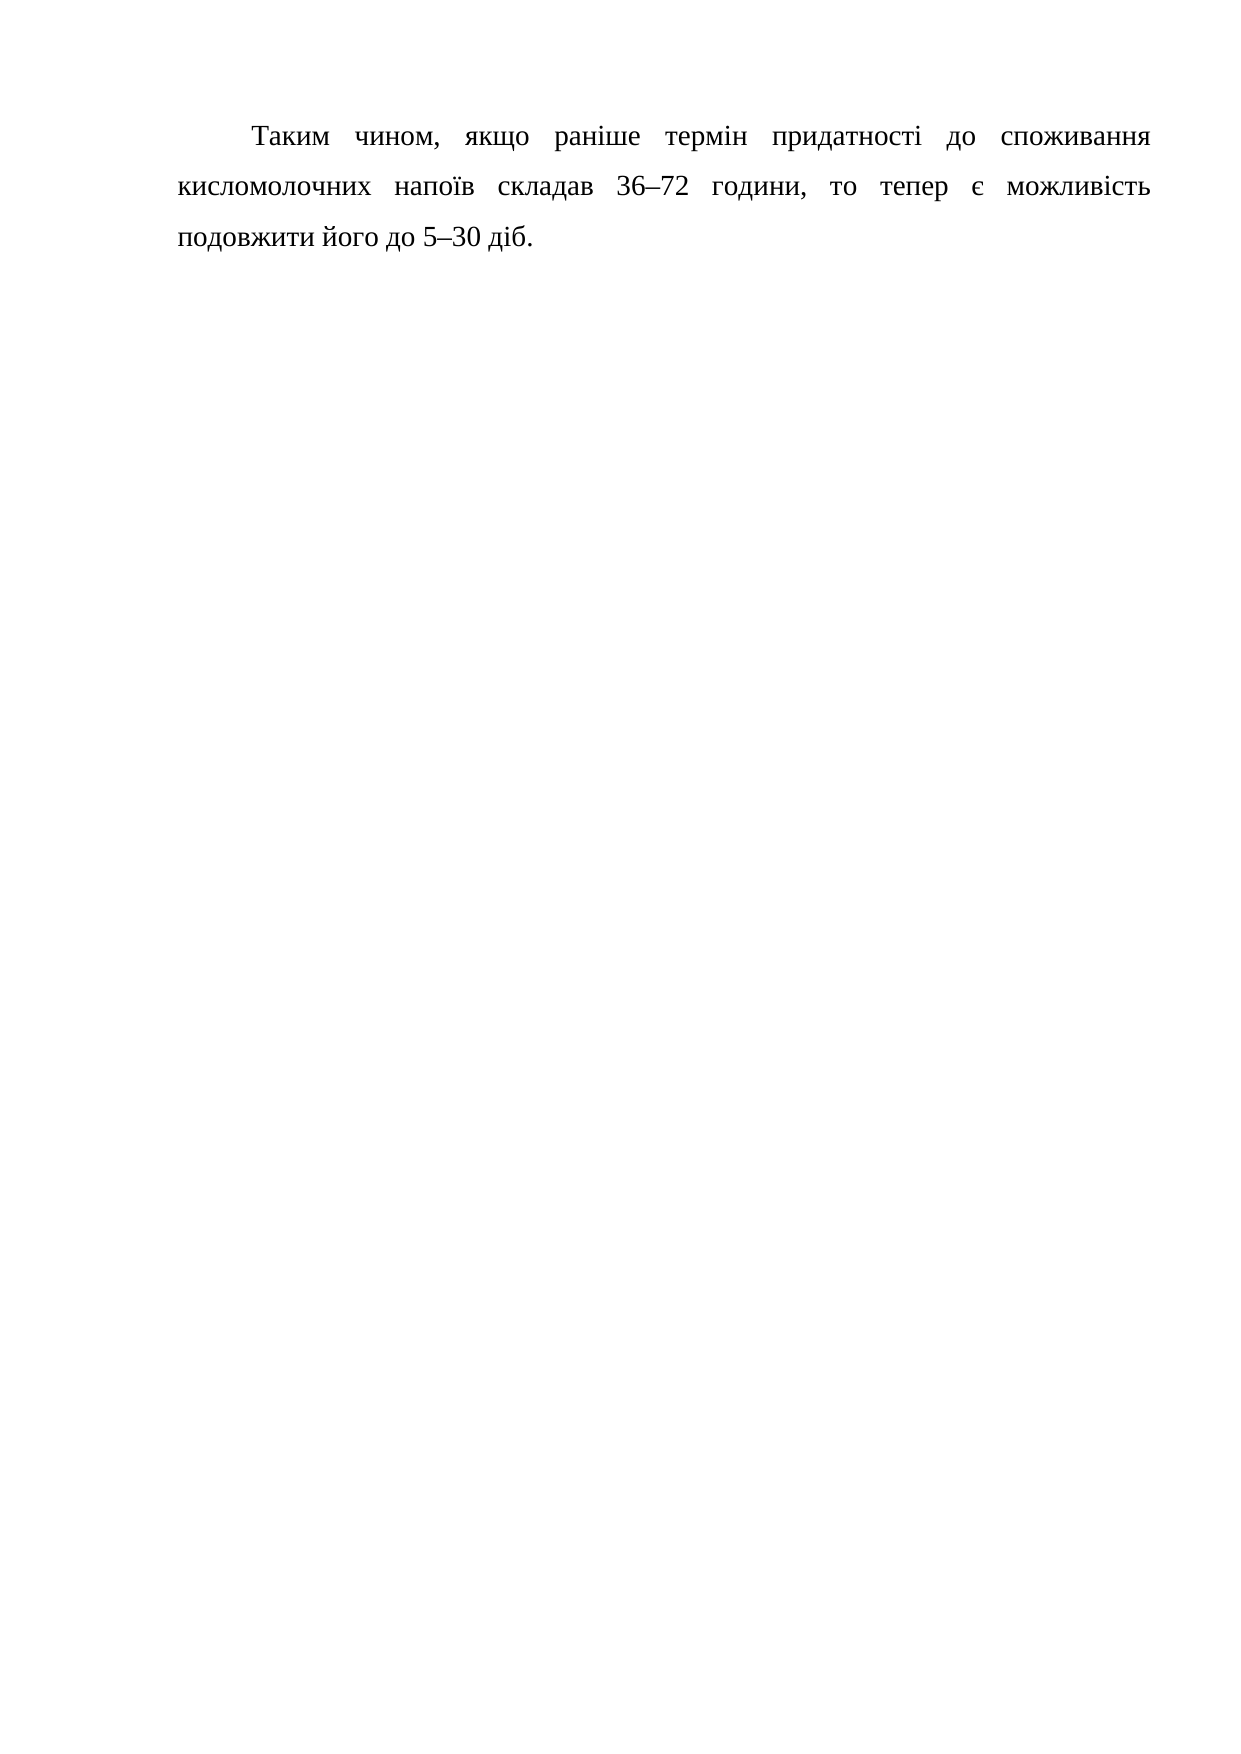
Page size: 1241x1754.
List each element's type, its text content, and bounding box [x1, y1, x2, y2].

text Таким чином, якщо раніше термін придатності до споживання кисломолочних напоїв складав 36–72 години, то тепер є можливість подовжити його до 5–30 діб. [177, 118, 1152, 252]
